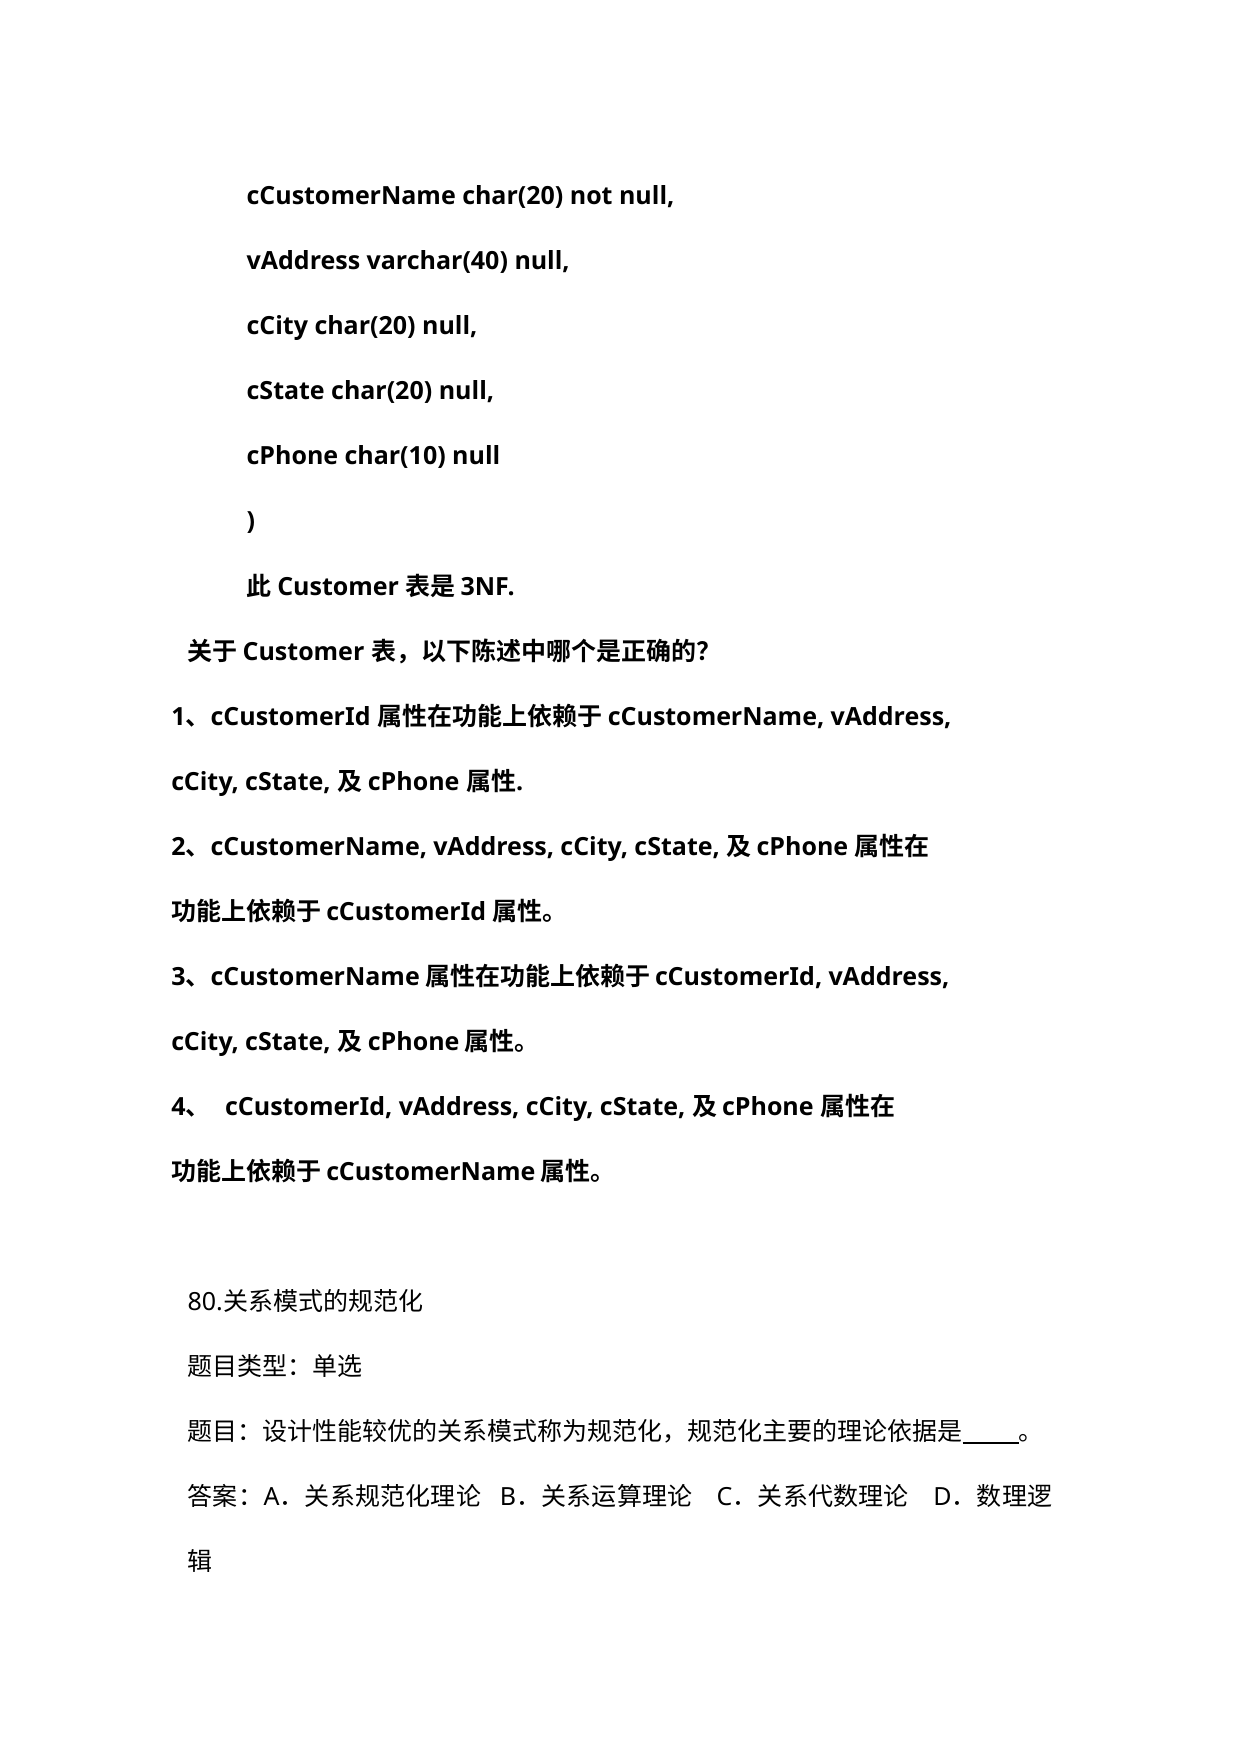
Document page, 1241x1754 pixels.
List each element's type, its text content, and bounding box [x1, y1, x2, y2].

text 2、cCustomerName, vAddress, cCity, cState, 及cPhone 属性在 [171, 812, 1053, 877]
text 关于Customer 表，以下陈述中哪个是正确的？ [187, 617, 1053, 682]
text ) [171, 487, 1053, 552]
text cCity, cState, 及 cPhone 属性. [171, 747, 1053, 812]
text 1、cCustomerId 属性在功能上依赖于 cCustomerName, vAddress, [171, 682, 1053, 747]
text 此 Customer 表是3NF. [171, 552, 1053, 617]
text cState char(20) null, [171, 357, 1053, 422]
list cCustomerId, vAddress, cCity, cState, 及cPhone 属性在 [171, 1072, 1053, 1137]
text 答案：A．关系规范化理论 B．关系运算理论 C．关系代数理论 D．数理逻辑 [187, 1462, 1053, 1592]
text 题目：设计性能较优的关系模式称为规范化，规范化主要的理论依据是 。 [187, 1397, 1053, 1462]
text cCustomerName char(20) not null, [171, 162, 1053, 227]
text cPhone char(10) null [171, 422, 1053, 487]
text 功能上依赖于cCustomerId 属性。 [171, 877, 1053, 942]
text cCity, cState, 及 cPhone属性。 [171, 1007, 1053, 1072]
text 80.关系模式的规范化 [187, 1267, 1053, 1332]
text 题目类型：单选 [187, 1332, 1053, 1397]
text vAddress varchar(40) null, [171, 227, 1053, 292]
text 功能上依赖于cCustomerName属性。 [171, 1137, 1053, 1202]
text cCity char(20) null, [171, 292, 1053, 357]
text 3、cCustomerName属性在功能上依赖于cCustomerId, vAddress, [171, 942, 1053, 1007]
